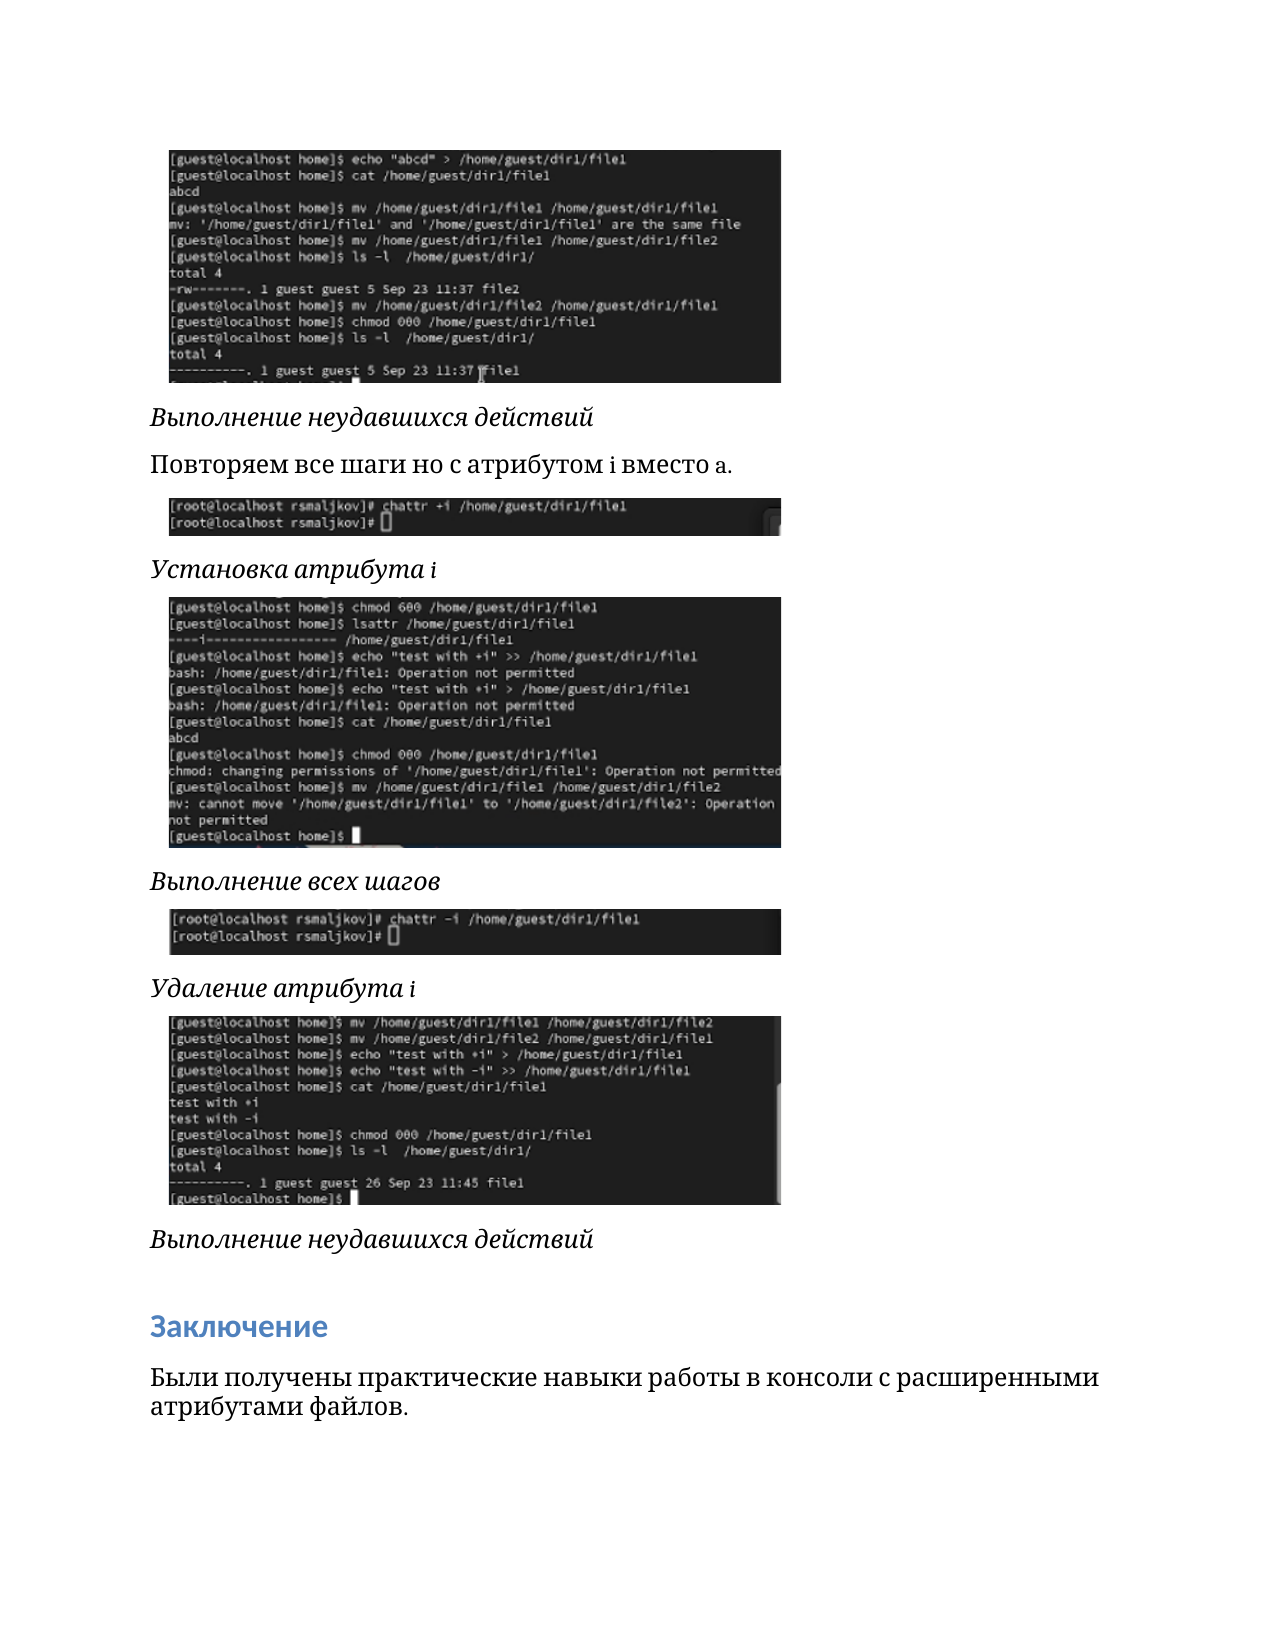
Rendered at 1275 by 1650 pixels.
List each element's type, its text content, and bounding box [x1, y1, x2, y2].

picture [168, 498, 782, 536]
picture [168, 597, 782, 848]
subtitle Заключение [150, 1304, 1125, 1345]
text Были получены практические навыки работы в консоли с расширенными атрибутами файлов. [150, 1364, 1125, 1422]
picture [168, 1016, 782, 1205]
picture [168, 150, 782, 383]
text Установка атрибута i [150, 556, 1125, 585]
text Выполнение неудавшихся действий [150, 1226, 1125, 1254]
text Выполнение неудавшихся действий [150, 404, 1125, 432]
text Повторяем все шаги но с атрибутом i вместо a. [150, 451, 1125, 480]
text Выполнение всех шагов [150, 868, 1125, 897]
text Удаление атрибута i [150, 975, 1125, 1004]
picture [168, 909, 782, 955]
